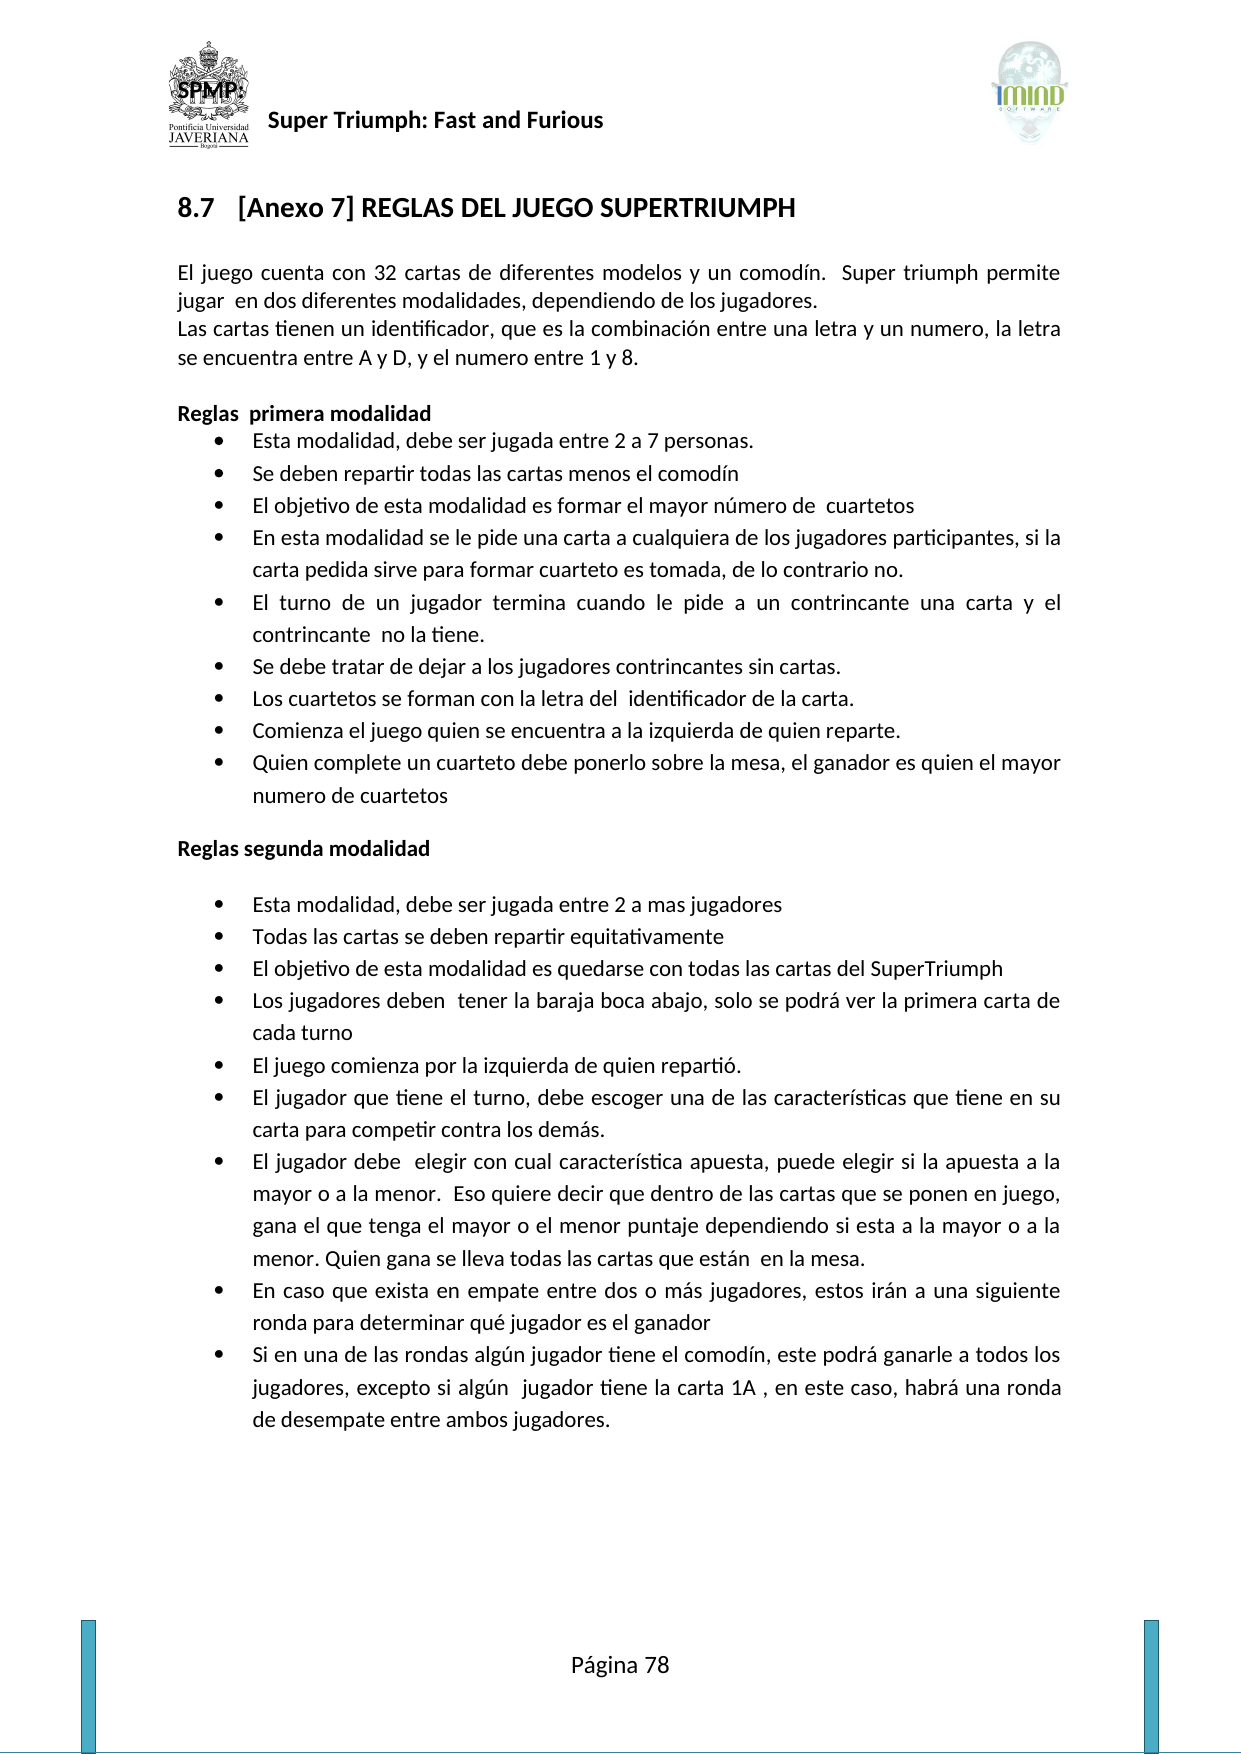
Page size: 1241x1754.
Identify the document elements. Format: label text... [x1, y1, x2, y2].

text Reglas primera modalidad [177, 399, 1063, 427]
picture [990, 41, 1075, 149]
list El turno de un jugador termina cuando le pide a un contrincante una carta y el contrincante no la tiene. [215, 588, 1063, 648]
list Los jugadores deben tener la baraja boca abajo, solo se podrá ver la primera carta de cada turno [215, 986, 1063, 1047]
list El jugador debe elegir con cual característica apuesta, puede elegir si la apuesta a la mayor o a la menor. Eso quiere decir que dentro de las cartas que se ponen en juego, gana el que tenga el mayor o el menor puntaje dependiendo si esta a la mayor o a la menor. Quien gana se lleva todas las cartas que están en la mesa. [215, 1147, 1063, 1272]
list El juego comienza por la izquierda de quien repartió. [215, 1051, 1063, 1079]
list Esta modalidad, debe ser jugada entre 2 a 7 personas. [215, 427, 1063, 455]
list Comienza el juego quien se encuentra a la izquierda de quien reparte. [215, 716, 1063, 744]
list Esta modalidad, debe ser jugada entre 2 a mas jugadores [215, 890, 1063, 918]
text El juego cuenta con 32 cartas de diferentes modelos y un comodín. Super triumph permite jugar en dos diferentes modalidades, dependiendo de los jugadores. [177, 258, 1063, 314]
text Las cartas tienen un identificador, que es la combinación entre una letra y un numero, la letra se encuentra entre A y D, y el numero entre 1 y 8. [177, 314, 1063, 371]
list Quien complete un cuarteto debe ponerlo sobre la mesa, el ganador es quien el mayor numero de cuartetos [215, 748, 1063, 809]
list Todas las cartas se deben repartir equitativamente [215, 922, 1063, 950]
subtitle [Anexo 7] REGLAS DEL JUEGO SUPERTRIUMPH [177, 189, 1063, 224]
list Se debe tratar de dejar a los jugadores contrincantes sin cartas. [215, 652, 1063, 680]
list El jugador que tiene el turno, debe escoger una de las características que tiene en su carta para competir contra los demás. [215, 1083, 1063, 1143]
list Los cuartetos se forman con la letra del identificador de la carta. [215, 684, 1063, 712]
list El objetivo de esta modalidad es formar el mayor número de cuartetos [215, 491, 1063, 519]
picture [168, 41, 249, 149]
list Se deben repartir todas las cartas menos el comodín [215, 459, 1063, 487]
list En caso que exista en empate entre dos o más jugadores, estos irán a una siguiente ronda para determinar qué jugador es el ganador [215, 1276, 1063, 1336]
list En esta modalidad se le pide una carta a cualquiera de los jugadores participantes, si la carta pedida sirve para formar cuarteto es tomada, de lo contrario no. [215, 523, 1063, 583]
list El objetivo de esta modalidad es quedarse con todas las cartas del SuperTriumph [215, 954, 1063, 982]
text Reglas segunda modalidad [177, 834, 1063, 862]
list Si en una de las rondas algún jugador tiene el comodín, este podrá ganarle a todos los jugadores, excepto si algún jugador tiene la carta 1A , en este caso, habrá una ronda de desempate entre ambos jugadores. [215, 1340, 1063, 1433]
